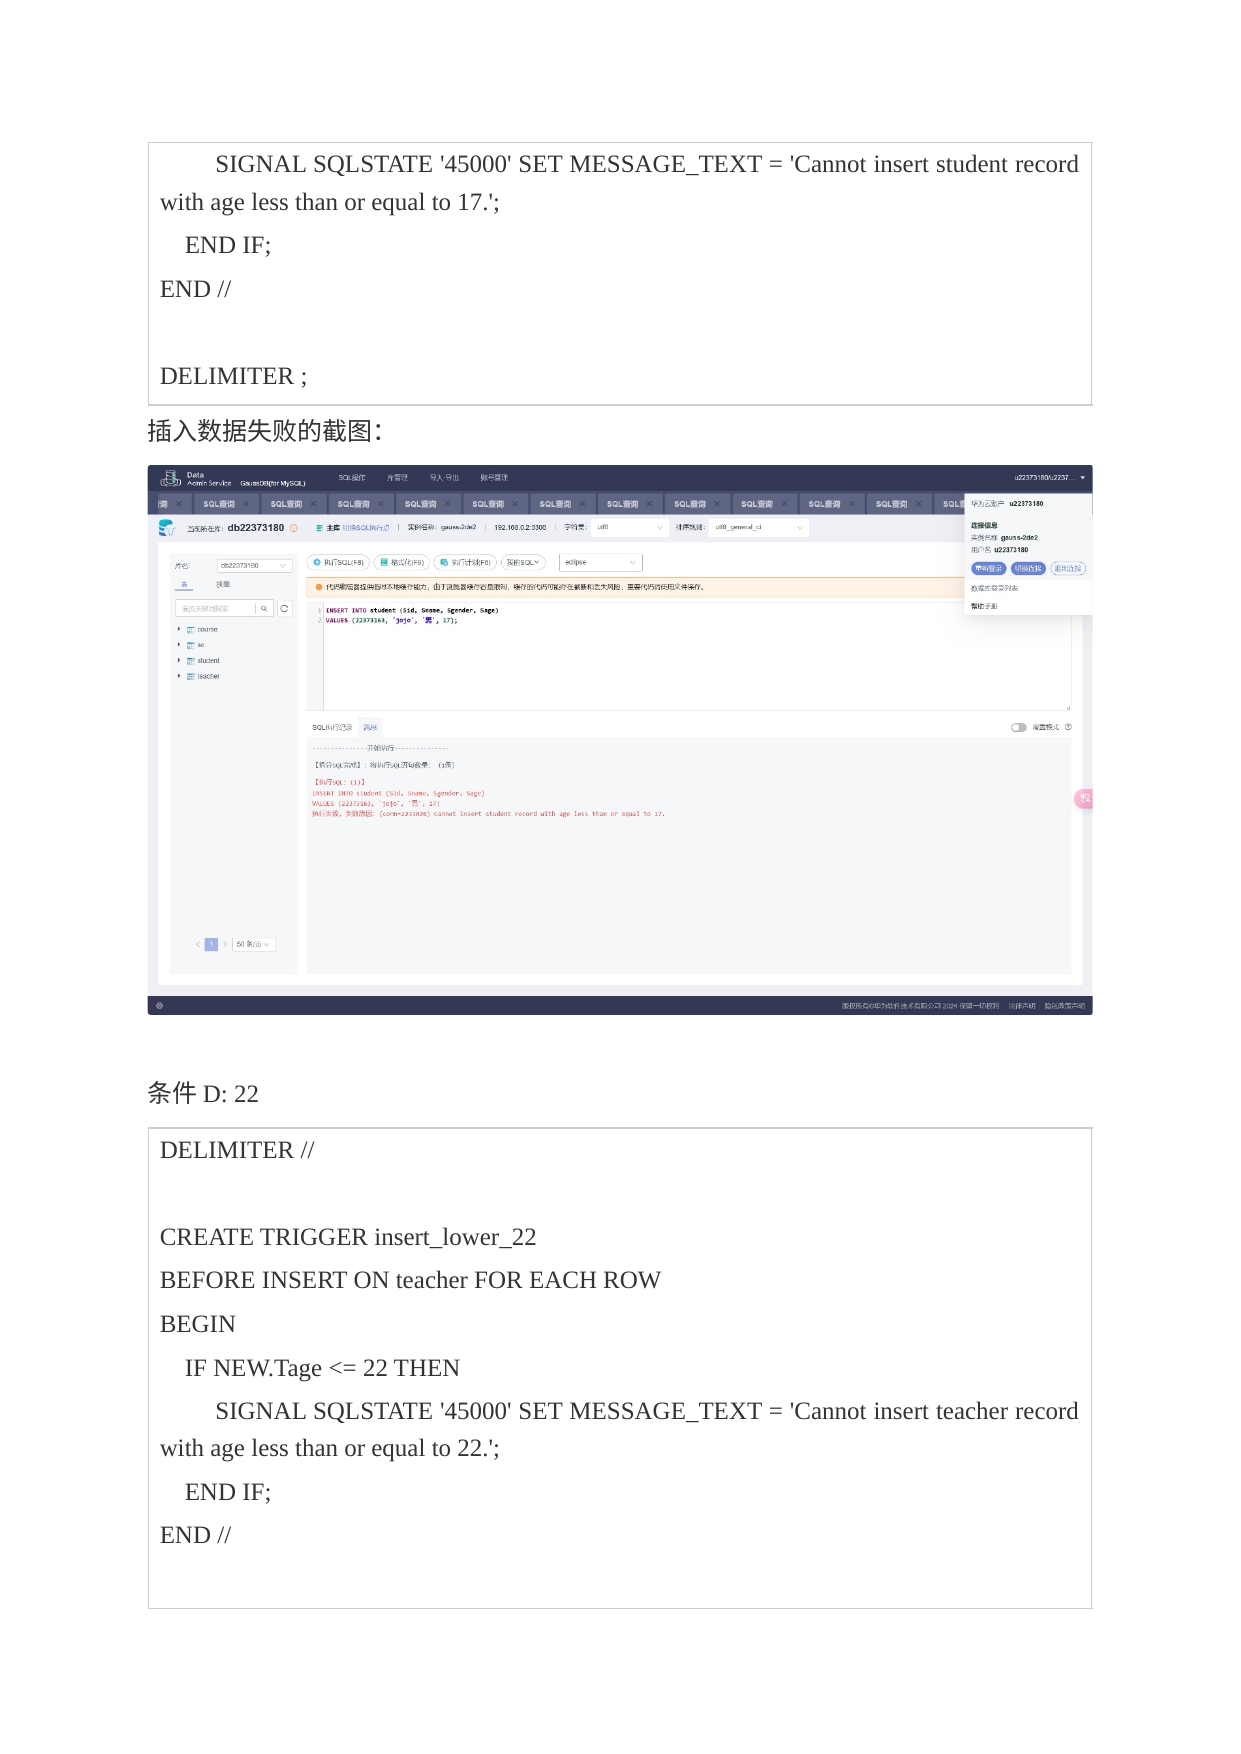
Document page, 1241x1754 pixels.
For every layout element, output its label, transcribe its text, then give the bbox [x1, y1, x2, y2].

text 条件D: 22 [148, 1074, 1093, 1110]
text 插入数据失败的截图： [148, 412, 1093, 448]
picture [147, 465, 1093, 1015]
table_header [149, 1129, 1091, 1608]
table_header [149, 143, 1091, 404]
